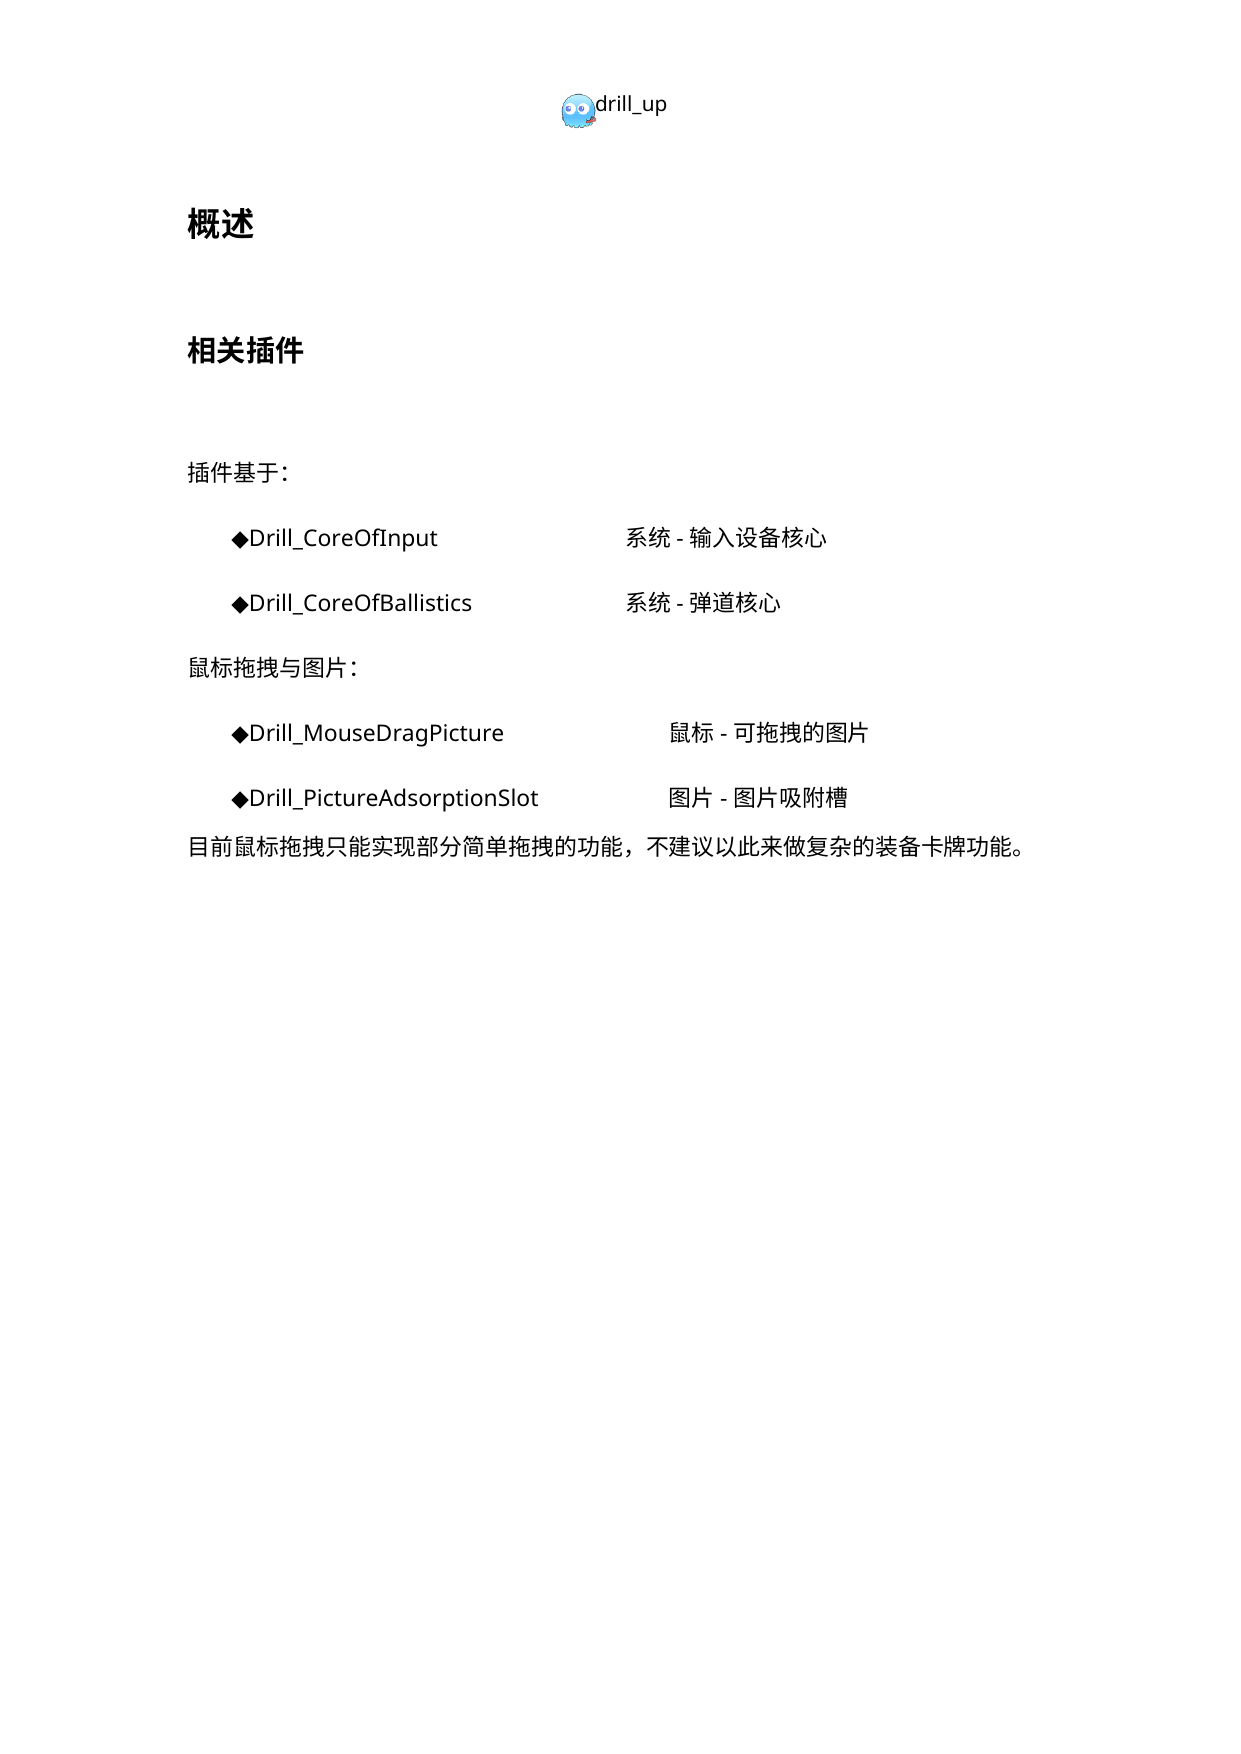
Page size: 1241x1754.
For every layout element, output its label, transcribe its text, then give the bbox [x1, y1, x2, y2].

text 目前鼠标拖拽只能实现部分简单拖拽的功能，不建议以此来做复杂的装备卡牌功能。 [187, 829, 1053, 862]
picture [556, 88, 597, 130]
text ◆Drill_CoreOfBallistics 系统 - 弹道核心 [187, 569, 1053, 634]
text ◆Drill_MouseDragPicture 鼠标 - 可拖拽的图片 [187, 699, 1053, 764]
text ◆Drill_PictureAdsorptionSlot 图片 - 图片吸附槽 [187, 764, 1053, 829]
subtitle 相关插件 [187, 316, 1053, 381]
text ◆Drill_CoreOfInput 系统 - 输入设备核心 [187, 504, 1053, 569]
text 鼠标拖拽与图片： [187, 634, 1053, 699]
text 插件基于： [187, 439, 1053, 504]
subtitle 概述 [187, 189, 1053, 254]
